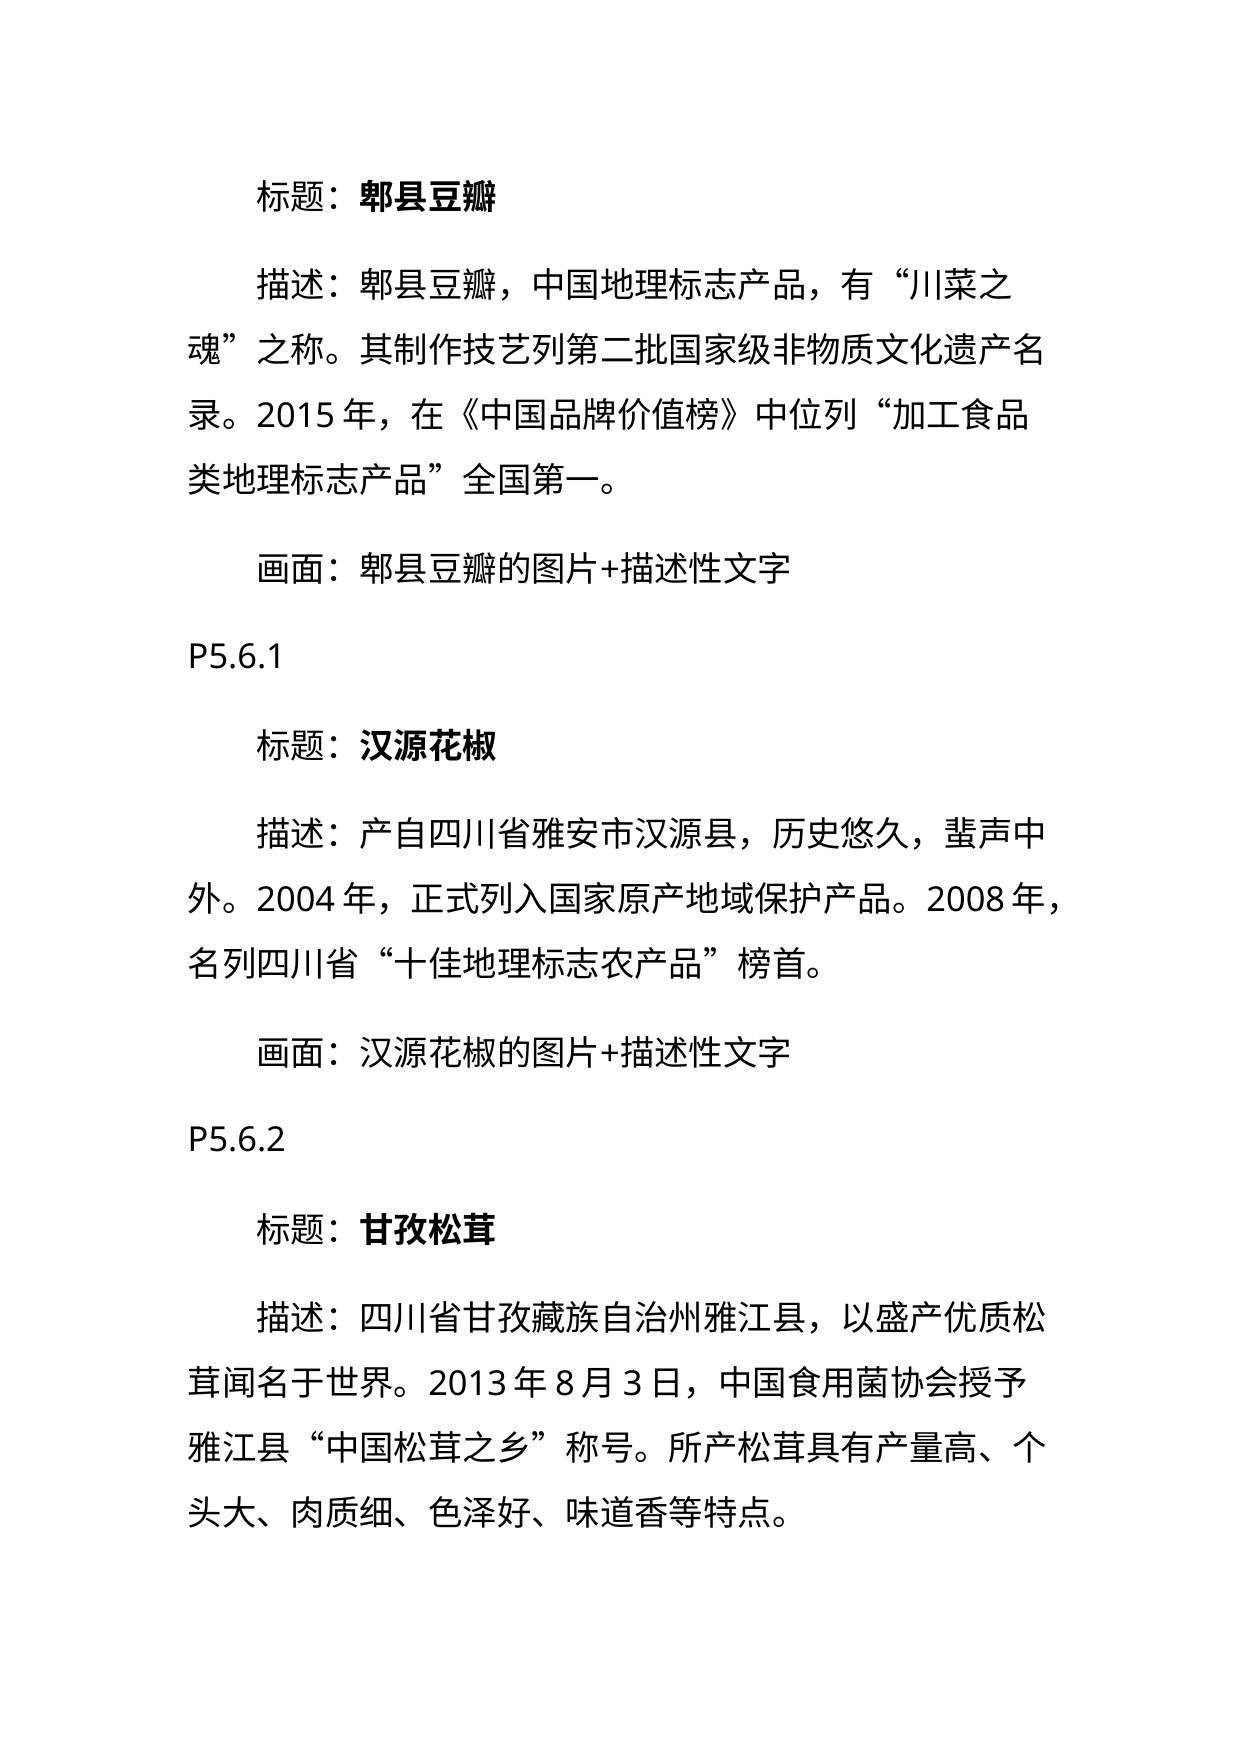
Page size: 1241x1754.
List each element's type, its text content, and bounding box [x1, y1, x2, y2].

text 标题：汉源花椒 [187, 711, 1053, 776]
text 画面：汉源花椒的图片+描述性文字 [187, 1018, 1053, 1083]
text P5.6.2 [187, 1106, 1053, 1171]
text 描述：四川省甘孜藏族自治州雅江县，以盛产优质松茸闻名于世界。2013年8月3日，中国食用菌协会授予雅江县“中国松茸之乡”称号。所产松茸具有产量高、个头大、肉质细、色泽好、味道香等特点。 [187, 1283, 1053, 1543]
text 标题：甘孜松茸 [187, 1194, 1053, 1259]
text P5.6.1 [187, 622, 1053, 687]
text 描述：郫县豆瓣，中国地理标志产品，有“川菜之魂”之称。其制作技艺列第二批国家级非物质文化遗产名录。2015年，在《中国品牌价值榜》中位列“加工食品类地理标志产品”全国第一。 [187, 250, 1053, 510]
text 画面：郫县豆瓣的图片+描述性文字 [187, 534, 1053, 599]
text 描述：产自四川省雅安市汉源县，历史悠久，蜚声中外。2004年，正式列入国家原产地域保护产品。2008年，名列四川省“十佳地理标志农产品”榜首。 [187, 799, 1053, 994]
text 标题：郫县豆瓣 [187, 162, 1053, 227]
